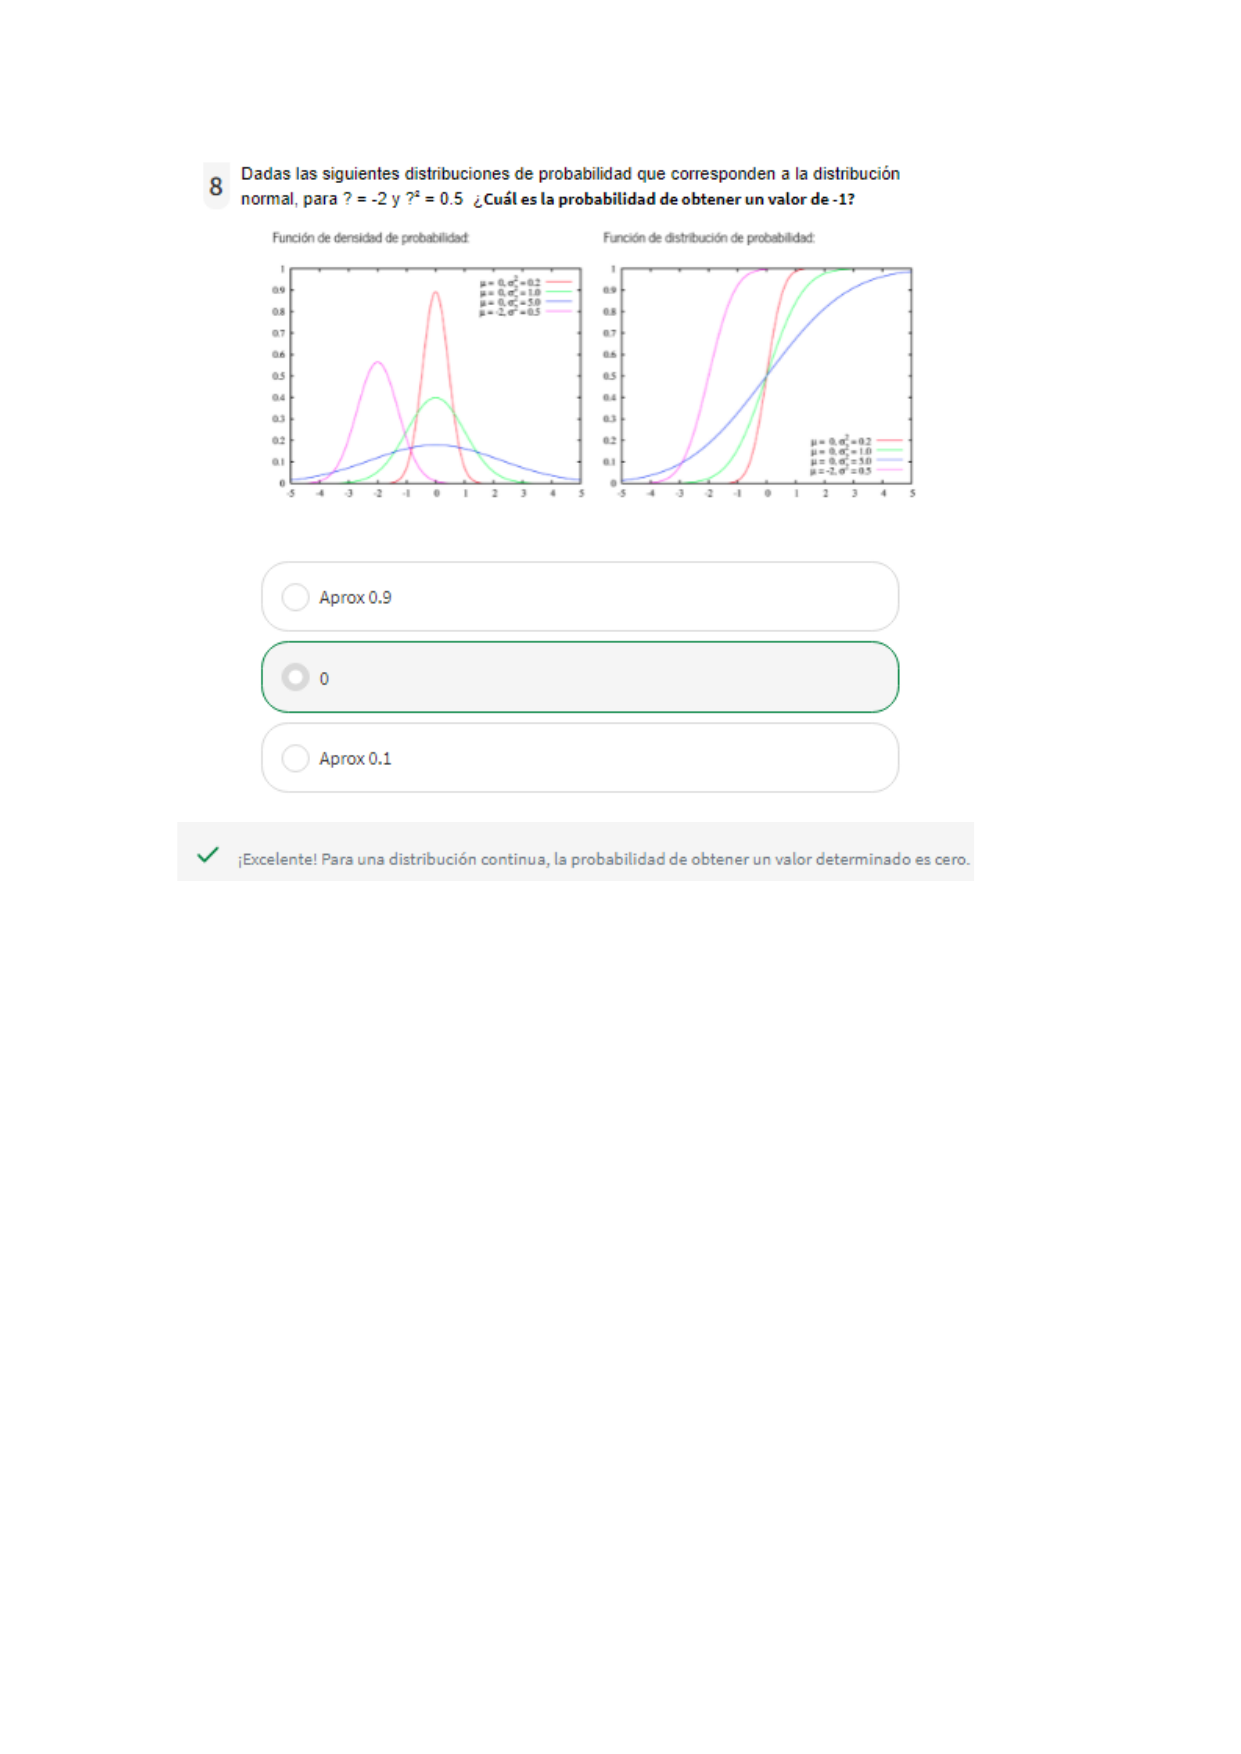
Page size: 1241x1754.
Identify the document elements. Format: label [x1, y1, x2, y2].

picture [177, 147, 942, 804]
picture [177, 822, 975, 881]
